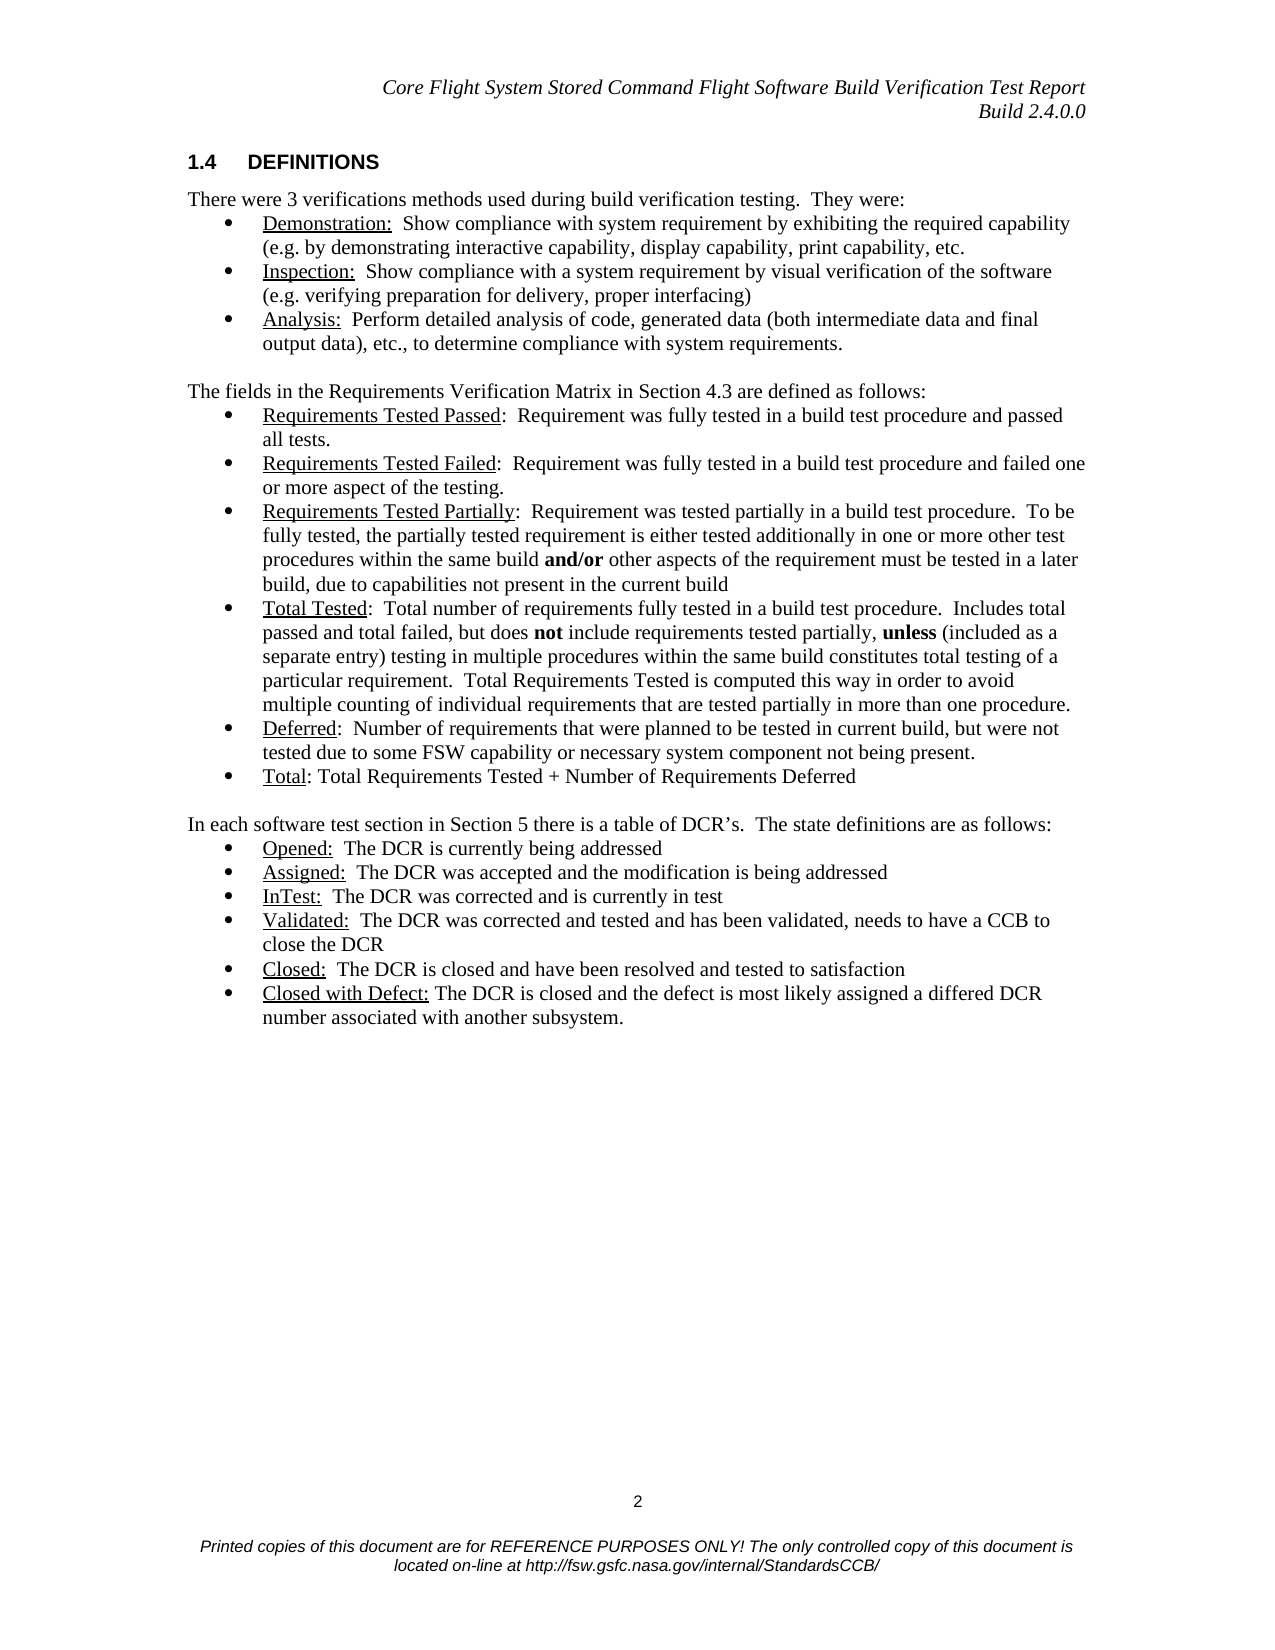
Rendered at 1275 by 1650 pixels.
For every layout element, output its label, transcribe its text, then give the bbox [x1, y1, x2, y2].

list Validated: The DCR was corrected and tested and has been validated, needs to have a CCB to close the DCR [225, 908, 1087, 956]
list Requirements Tested Passed: Requirement was fully tested in a build test procedure and passed all tests. [225, 403, 1087, 451]
subtitle Definitions [187, 150, 1087, 174]
list Closed: The DCR is closed and have been resolved and tested to satisfaction [225, 956, 1087, 981]
list Inspection: Show compliance with a system requirement by visual verification of the software (e.g. verifying preparation for delivery, proper interfacing) [225, 259, 1087, 307]
list Total Tested: Total number of requirements fully tested in a build test procedure. Includes total passed and total failed, but does not include requirements tested partially, unless (included as a separate entry) testing in multiple procedures within the same build constitutes total testing of a particular requirement. Total Requirements Tested is computed this way in order to avoid multiple counting of individual requirements that are tested partially in more than one procedure. [225, 596, 1087, 716]
list Requirements Tested Partially: Requirement was tested partially in a build test procedure. To be fully tested, the partially tested requirement is either tested additionally in one or more other test procedures within the same build and/or other aspects of the requirement must be tested in a later build, due to capabilities not present in the current build [225, 499, 1087, 596]
text The fields in the Requirements Verification Matrix in Section 4.3 are defined as follows: [187, 379, 1087, 403]
text In each software test section in Section 5 there is a table of DCR’s. The state definitions are as follows: [187, 812, 1087, 836]
list InTest: The DCR was corrected and is currently in test [225, 884, 1087, 908]
list Deferred: Number of requirements that were planned to be tested in current build, but were not tested due to some FSW capability or necessary system component not being present. [225, 716, 1087, 764]
list Analysis: Perform detailed analysis of code, generated data (both intermediate data and final output data), etc., to determine compliance with system requirements. [225, 307, 1087, 355]
list Opened: The DCR is currently being addressed [225, 836, 1087, 860]
list Closed with Defect: The DCR is closed and the defect is most likely assigned a differed DCR number associated with another subsystem. [225, 981, 1087, 1029]
list Total: Total Requirements Tested + Number of Requirements Deferred [225, 764, 1087, 788]
list Demonstration: Show compliance with system requirement by exhibiting the required capability (e.g. by demonstrating interactive capability, display capability, print capability, etc. [225, 211, 1087, 259]
list Requirements Tested Failed: Requirement was fully tested in a build test procedure and failed one or more aspect of the testing. [225, 451, 1087, 499]
list Assigned: The DCR was accepted and the modification is being addressed [225, 860, 1087, 884]
text There were 3 verifications methods used during build verification testing. They were: [187, 186, 1087, 211]
